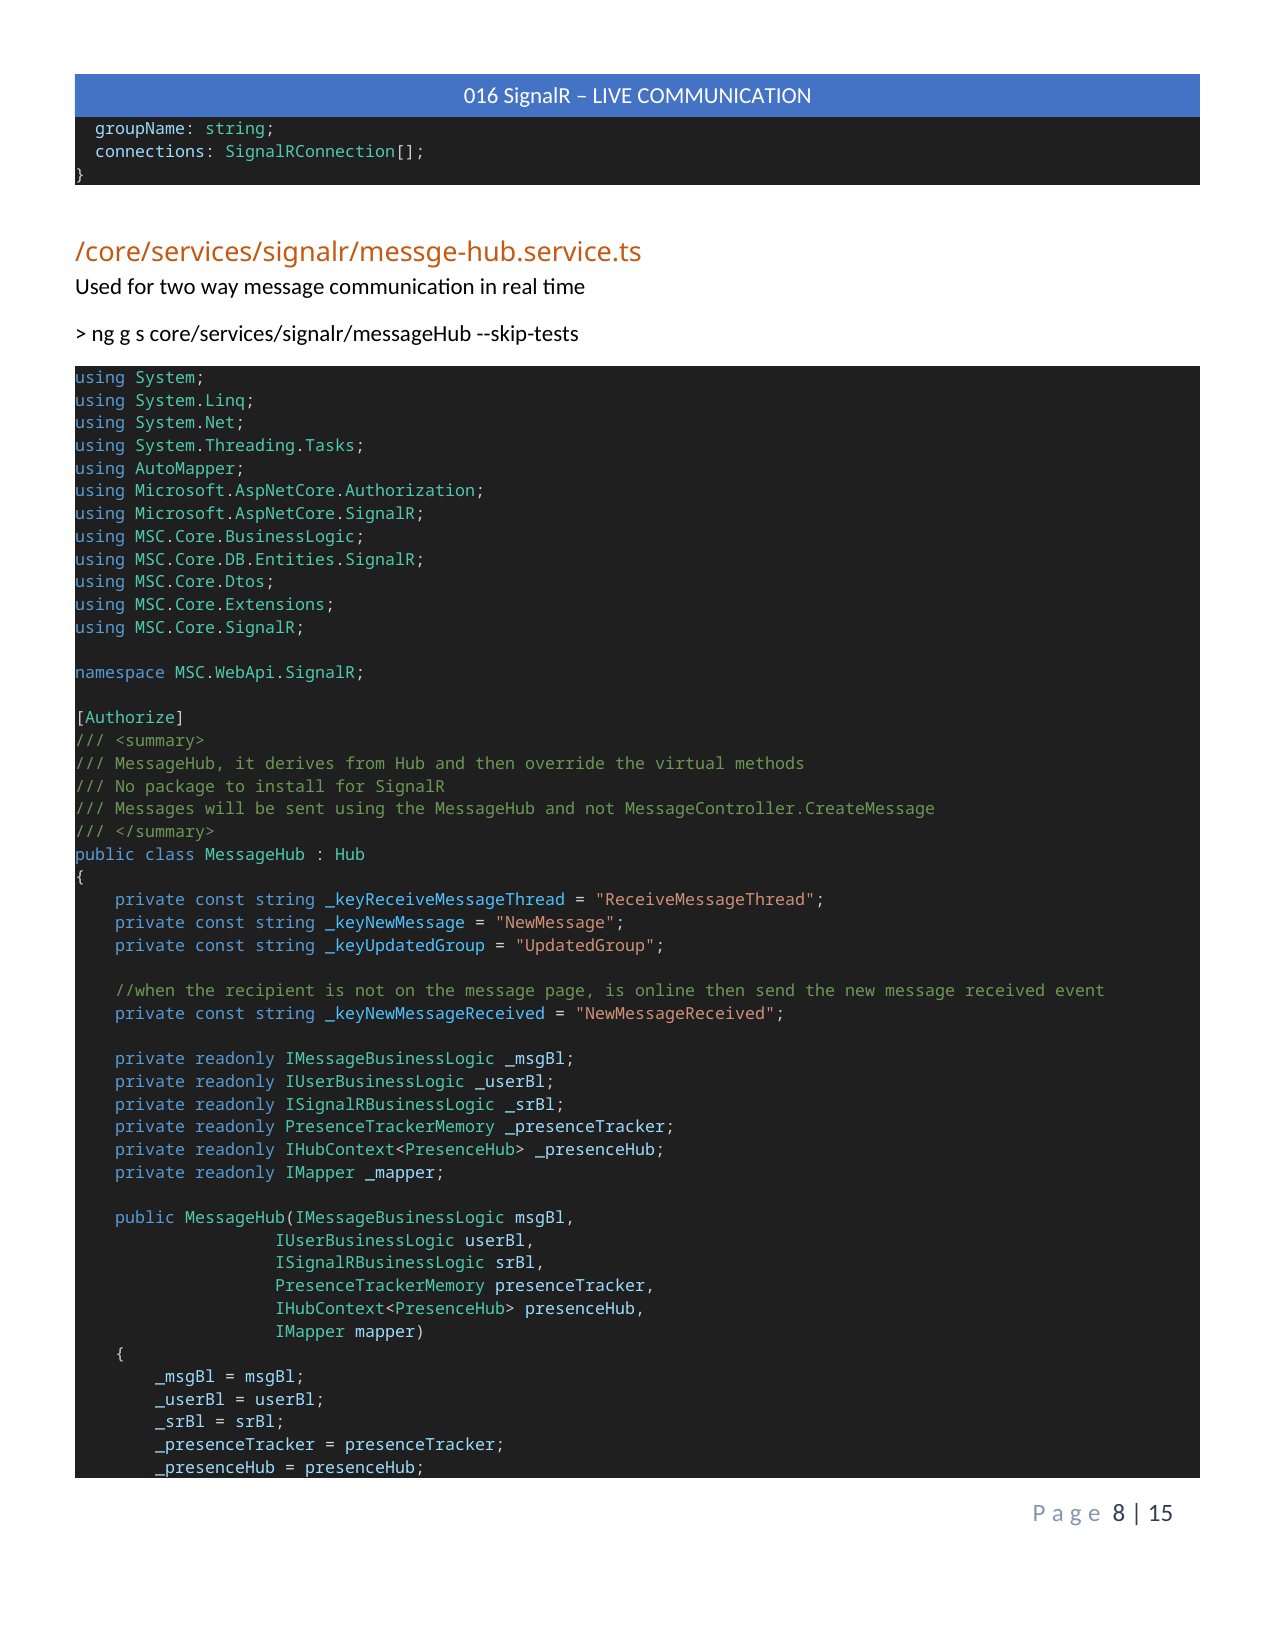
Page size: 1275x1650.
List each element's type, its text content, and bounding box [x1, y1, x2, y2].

text public class MessageHub : Hub [75, 842, 1200, 865]
text _msgBl = msgBl; [75, 1365, 1200, 1387]
text using AutoMapper; [75, 456, 1200, 479]
text using MSC.Core.Dtos; [75, 570, 1200, 593]
text //when the recipient is not on the message page, is online then send the new message received event [75, 979, 1200, 1001]
text /// MessageHub, it derives from Hub and then override the virtual methods [75, 752, 1200, 774]
text using System.Net; [75, 411, 1200, 434]
text [Authorize] [75, 706, 1200, 729]
text { [75, 865, 1200, 888]
text private readonly IUserBusinessLogic _userBl; [75, 1069, 1200, 1092]
text private const string _keyUpdatedGroup = "UpdatedGroup"; [75, 933, 1200, 956]
text } [75, 162, 1200, 185]
text private readonly PresenceTrackerMemory _presenceTracker; [75, 1115, 1200, 1138]
text IHubContext<PresenceHub> presenceHub, [75, 1297, 1200, 1319]
text private readonly IMessageBusinessLogic _msgBl; [75, 1047, 1200, 1069]
text private const string _keyNewMessageReceived = "NewMessageReceived"; [75, 1001, 1200, 1024]
text > ng g s core/services/signalr/messageHub --skip-tests [75, 319, 1200, 347]
text using MSC.Core.BusinessLogic; [75, 524, 1200, 547]
text _presenceHub = presenceHub; [75, 1456, 1200, 1478]
subtitle /core/services/signalr/messge-hub.service.ts [75, 232, 1200, 269]
text IUserBusinessLogic userBl, [75, 1228, 1200, 1251]
text private readonly IHubContext<PresenceHub> _presenceHub; [75, 1138, 1200, 1160]
text using MSC.Core.DB.Entities.SignalR; [75, 547, 1200, 570]
text connections: SignalRConnection[]; [75, 140, 1200, 162]
text private const string _keyReceiveMessageThread = "ReceiveMessageThread"; [75, 888, 1200, 911]
text private readonly ISignalRBusinessLogic _srBl; [75, 1092, 1200, 1115]
text groupName: string; [75, 117, 1200, 140]
text using System.Threading.Tasks; [75, 434, 1200, 456]
text public MessageHub(IMessageBusinessLogic msgBl, [75, 1206, 1200, 1228]
text _presenceTracker = presenceTracker; [75, 1433, 1200, 1456]
text /// Messages will be sent using the MessageHub and not MessageController.CreateMessage [75, 797, 1200, 820]
text using MSC.Core.SignalR; [75, 615, 1200, 638]
text using System; [75, 366, 1200, 388]
text _userBl = userBl; [75, 1387, 1200, 1410]
text _srBl = srBl; [75, 1410, 1200, 1433]
text { [75, 1342, 1200, 1365]
text Used for two way message communication in real time [75, 272, 1200, 300]
text using System.Linq; [75, 388, 1200, 411]
text ISignalRBusinessLogic srBl, [75, 1251, 1200, 1274]
text PresenceTrackerMemory presenceTracker, [75, 1274, 1200, 1297]
text using Microsoft.AspNetCore.SignalR; [75, 502, 1200, 524]
text private readonly IMapper _mapper; [75, 1160, 1200, 1183]
text /// No package to install for SignalR [75, 774, 1200, 797]
text /// <summary> [75, 729, 1200, 752]
text namespace MSC.WebApi.SignalR; [75, 661, 1200, 683]
text private const string _keyNewMessage = "NewMessage"; [75, 911, 1200, 933]
text using Microsoft.AspNetCore.Authorization; [75, 479, 1200, 502]
text using MSC.Core.Extensions; [75, 593, 1200, 615]
text /// </summary> [75, 820, 1200, 842]
text IMapper mapper) [75, 1319, 1200, 1342]
